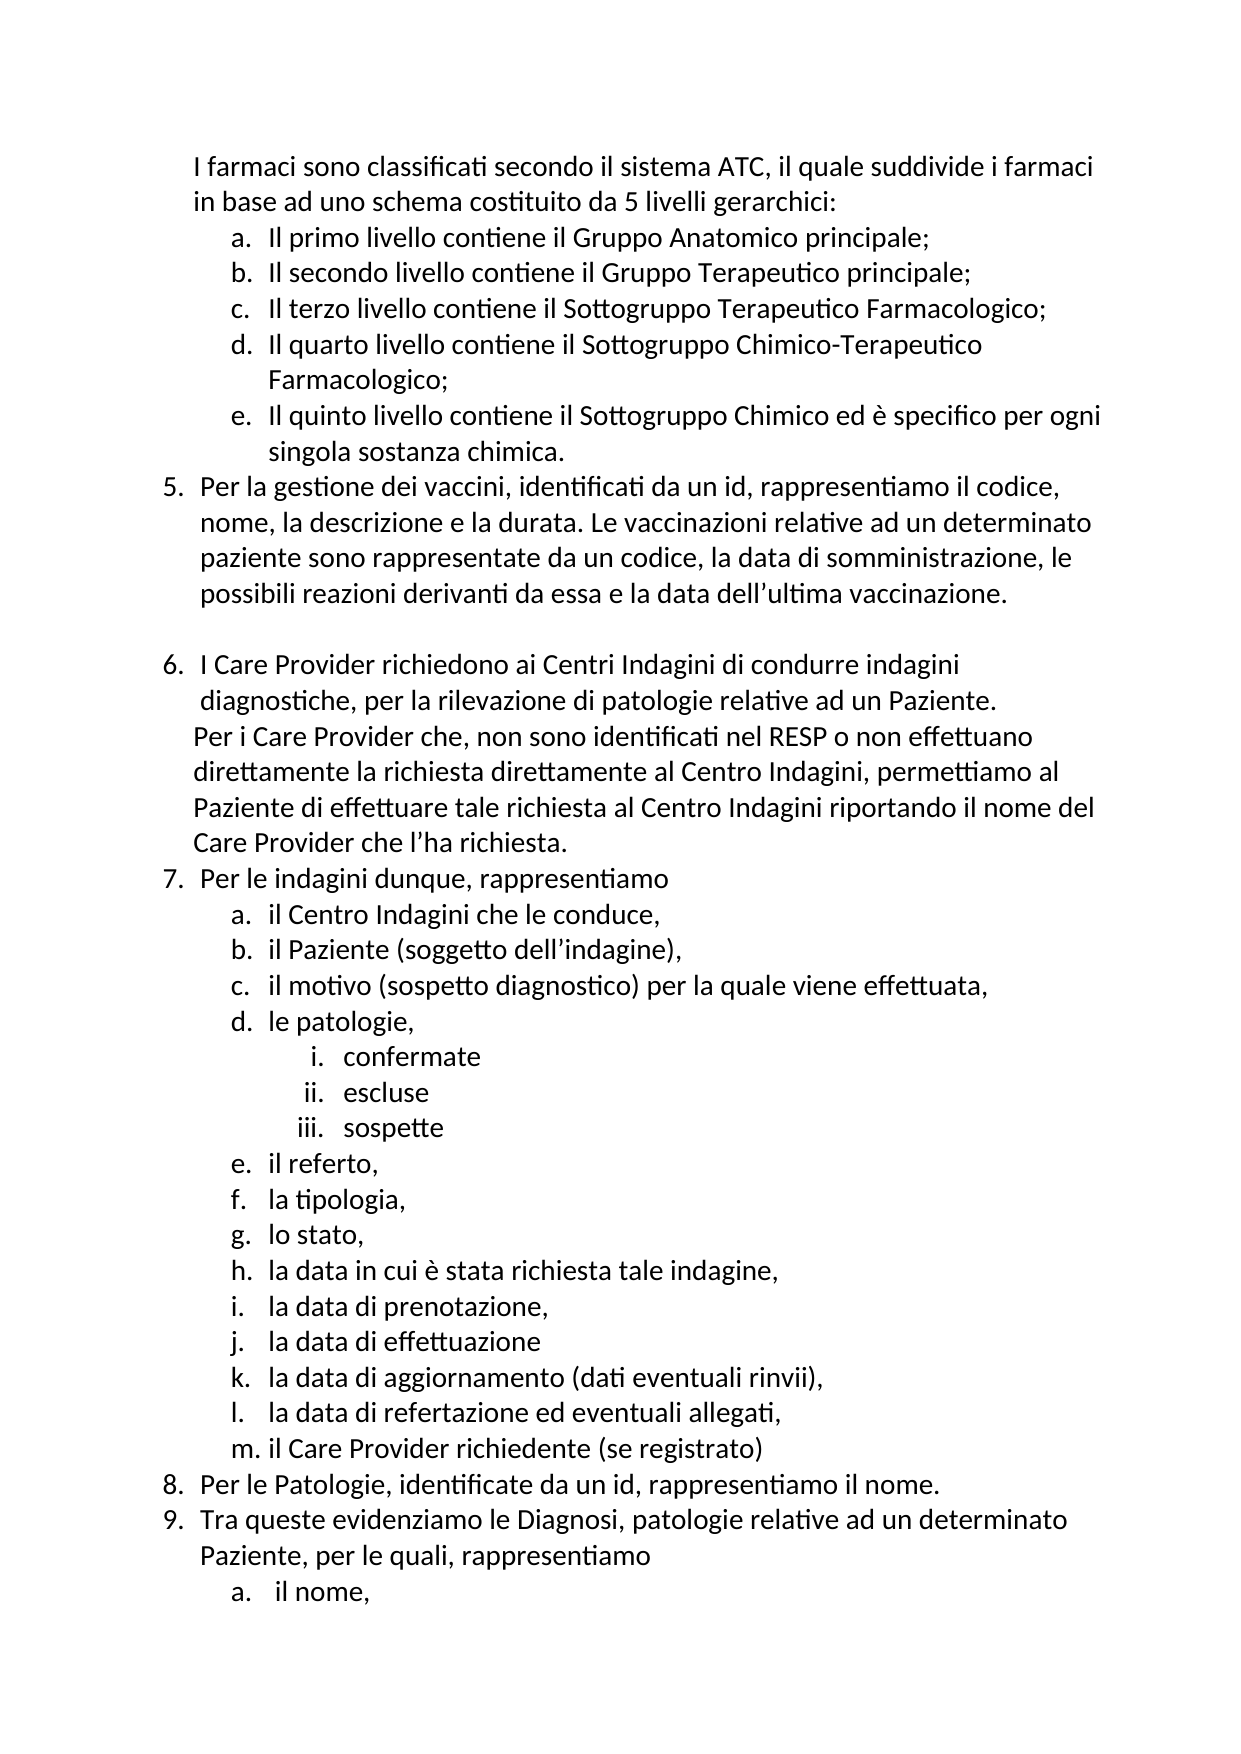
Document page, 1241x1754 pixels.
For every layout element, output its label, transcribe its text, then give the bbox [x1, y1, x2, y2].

list il Centro Indagini che le conduce, [231, 896, 1122, 931]
list la tipologia, [231, 1181, 1122, 1216]
list Il primo livello contiene il Gruppo Anatomico principale; [231, 219, 1122, 254]
list la data di effettuazione [231, 1323, 1122, 1359]
text Per i Care Provider che, non sono identificati nel RESP o non effettuano direttamente la richiesta direttamente al Centro Indagini, permettiamo al Paziente di effettuare tale richiesta al Centro Indagini riportando il nome del Care Provider che l’ha richiesta. [193, 718, 1122, 860]
text I farmaci sono classificati secondo il sistema ATC, il quale suddivide i farmaci in base ad uno schema costituito da 5 livelli gerarchici: [193, 148, 1122, 219]
list il Paziente (soggetto dell’indagine), [231, 931, 1122, 967]
list il referto, [231, 1145, 1122, 1181]
list Il terzo livello contiene il Sottogruppo Terapeutico Farmacologico; [231, 290, 1122, 326]
list Per la gestione dei vaccini, identificati da un id, rappresentiamo il codice, nome, la descrizione e la durata. Le vaccinazioni relative ad un determinato paziente sono rappresentate da un codice, la data di somministrazione, le possibili reazioni derivanti da essa e la data dell’ultima vaccinazione. [162, 468, 1122, 611]
list il nome, [231, 1573, 1122, 1608]
list la data di refertazione ed eventuali allegati, [231, 1394, 1122, 1430]
list Per le indagini dunque, rappresentiamo [162, 860, 1122, 896]
list Per le Patologie, identificate da un id, rappresentiamo il nome. [162, 1466, 1122, 1501]
list I Care Provider richiedono ai Centri Indagini di condurre indagini diagnostiche, per la rilevazione di patologie relative ad un Paziente. [162, 646, 1122, 718]
list escluse [324, 1074, 1122, 1109]
list sospette [324, 1109, 1122, 1145]
list Tra queste evidenziamo le Diagnosi, patologie relative ad un determinato Paziente, per le quali, rappresentiamo [162, 1501, 1122, 1573]
list Il quinto livello contiene il Sottogruppo Chimico ed è specifico per ogni singola sostanza chimica. [231, 397, 1122, 468]
list le patologie, [231, 1003, 1122, 1038]
list Il quarto livello contiene il Sottogruppo Chimico-Terapeutico Farmacologico; [231, 326, 1122, 397]
list il Care Provider richiedente (se registrato) [231, 1430, 1122, 1466]
list la data in cui è stata richiesta tale indagine, [231, 1252, 1122, 1288]
list confermate [324, 1038, 1122, 1074]
list la data di aggiornamento (dati eventuali rinvii), [231, 1359, 1122, 1394]
list il motivo (sospetto diagnostico) per la quale viene effettuata, [231, 967, 1122, 1003]
list lo stato, [231, 1216, 1122, 1252]
list Il secondo livello contiene il Gruppo Terapeutico principale; [231, 254, 1122, 290]
list la data di prenotazione, [231, 1288, 1122, 1323]
